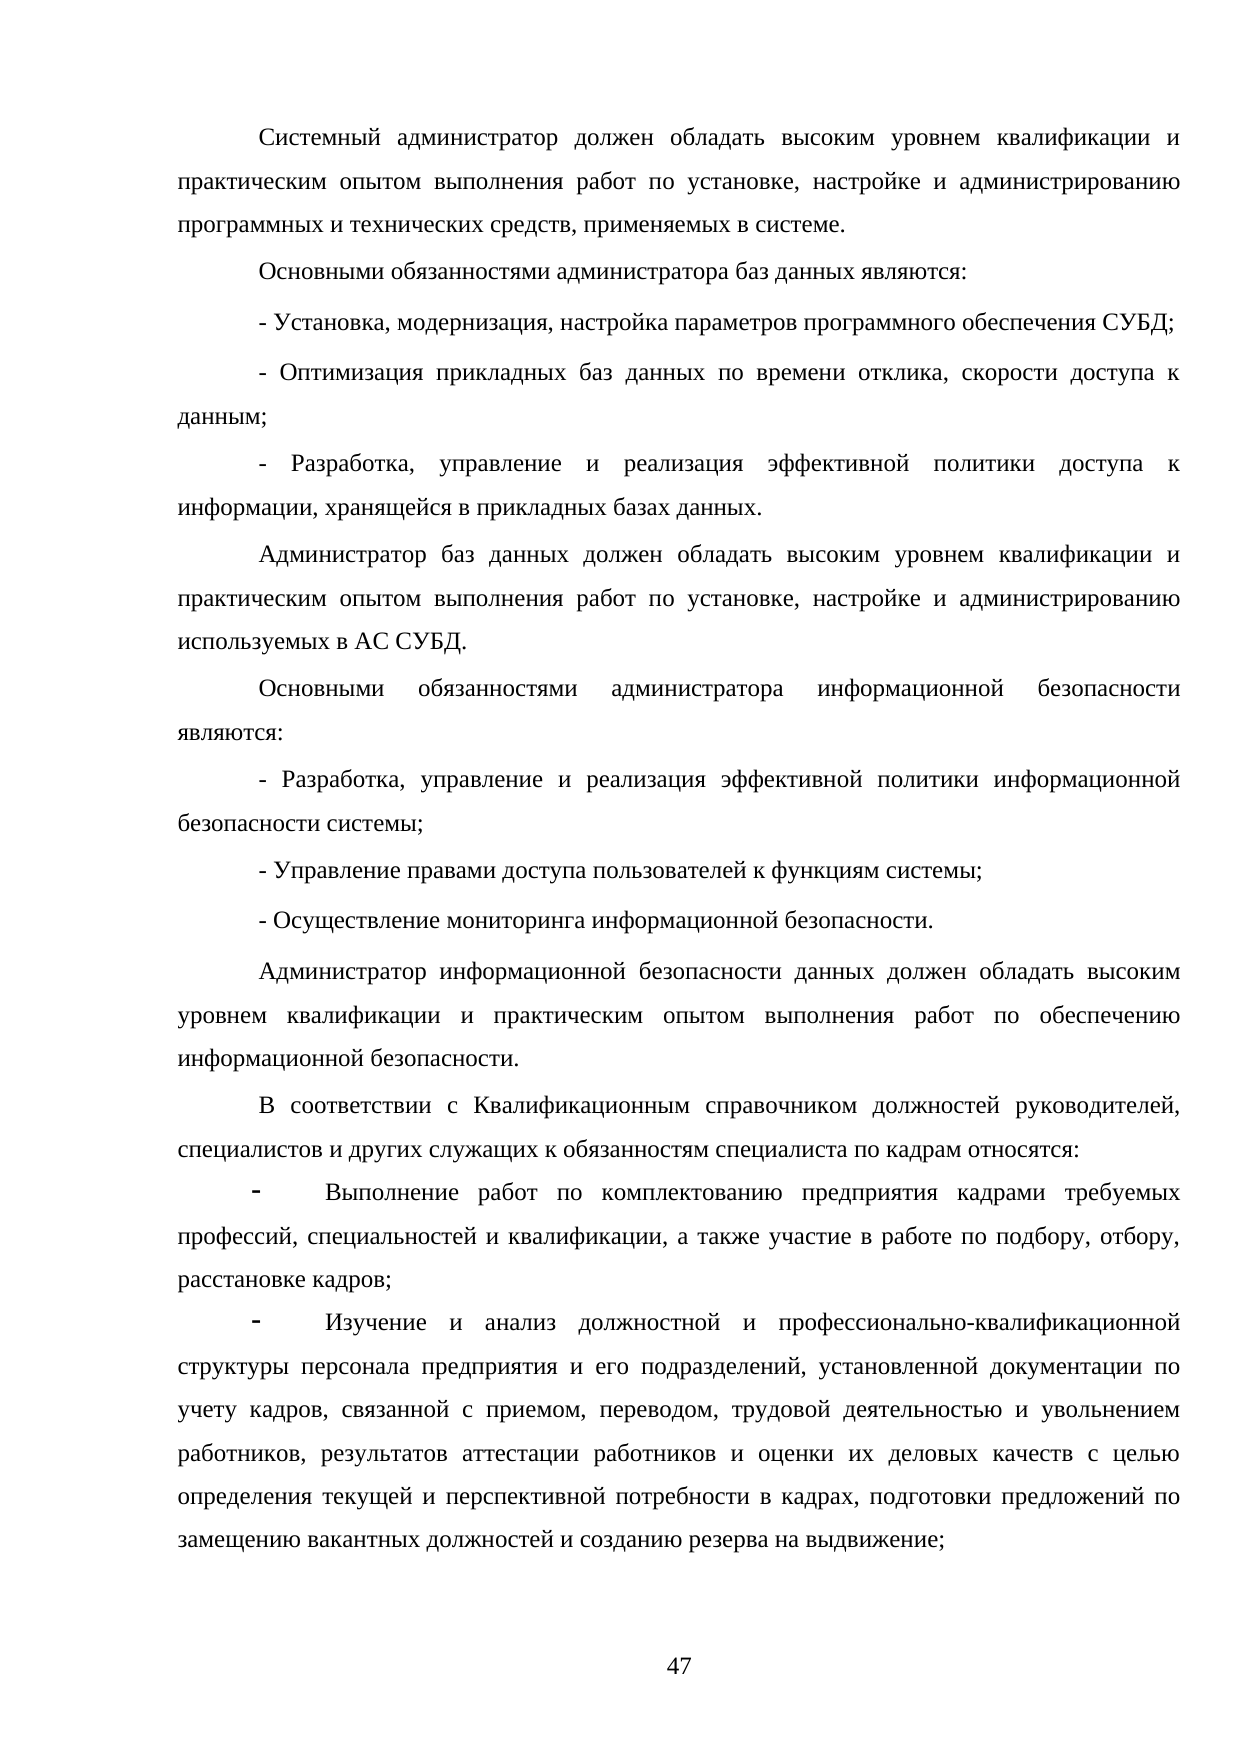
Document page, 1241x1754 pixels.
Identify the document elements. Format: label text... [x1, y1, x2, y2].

text Администратор информационной безопасности данных должен обладать высоким уровнем квалификации и практическим опытом выполнения работ по обеспечению информационной безопасности. [177, 952, 1181, 1072]
list Изучение и анализ должностной и профессионально-квалификационной структуры персонала предприятия и его подразделений, установленной документации по учету кадров, связанной с приемом, переводом, трудовой деятельностью и увольнением работников, результатов аттестации работников и оценки их деловых качеств с целью определения текущей и перспективной потребности в кадрах, подготовки предложений по замещению вакантных должностей и созданию резерва на выдвижение; [177, 1307, 1181, 1553]
text В соответствии с Квалификационным справочником должностей руководителей, специалистов и других служащих к обязанностям специалиста по кадрам относятся: [177, 1086, 1181, 1163]
text - Оптимизация прикладных баз данных по времени отклика, скорости доступа к данным; [177, 353, 1181, 429]
text - Осуществление мониторинга информационной безопасности. [177, 902, 1181, 935]
text - Установка, модернизация, настройка параметров программного обеспечения СУБД; [177, 303, 1181, 336]
text Основными обязанностями администратора информационной безопасности являются: [177, 669, 1181, 746]
text Основными обязанностями администратора баз данных являются: [177, 252, 1181, 286]
text Администратор баз данных должен обладать высоким уровнем квалификации и практическим опытом выполнения работ по установке, настройке и администрированию используемых в АС СУБД. [177, 535, 1181, 655]
list Выполнение работ по комплектованию предприятия кадрами требуемых профессий, специальностей и квалификации, а также участие в работе по подбору, отбору, расстановке кадров; [177, 1177, 1181, 1293]
text - Разработка, управление и реализация эффективной политики доступа к информации, хранящейся в прикладных базах данных. [177, 444, 1181, 521]
text - Управление правами доступа пользователей к функциям системы; [177, 851, 1181, 885]
text Системный администратор должен обладать высоким уровнем квалификации и практическим опытом выполнения работ по установке, настройке и администрированию программных и технических средств, применяемых в системе. [177, 118, 1181, 238]
text - Разработка, управление и реализация эффективной политики информационной безопасности системы; [177, 760, 1181, 837]
